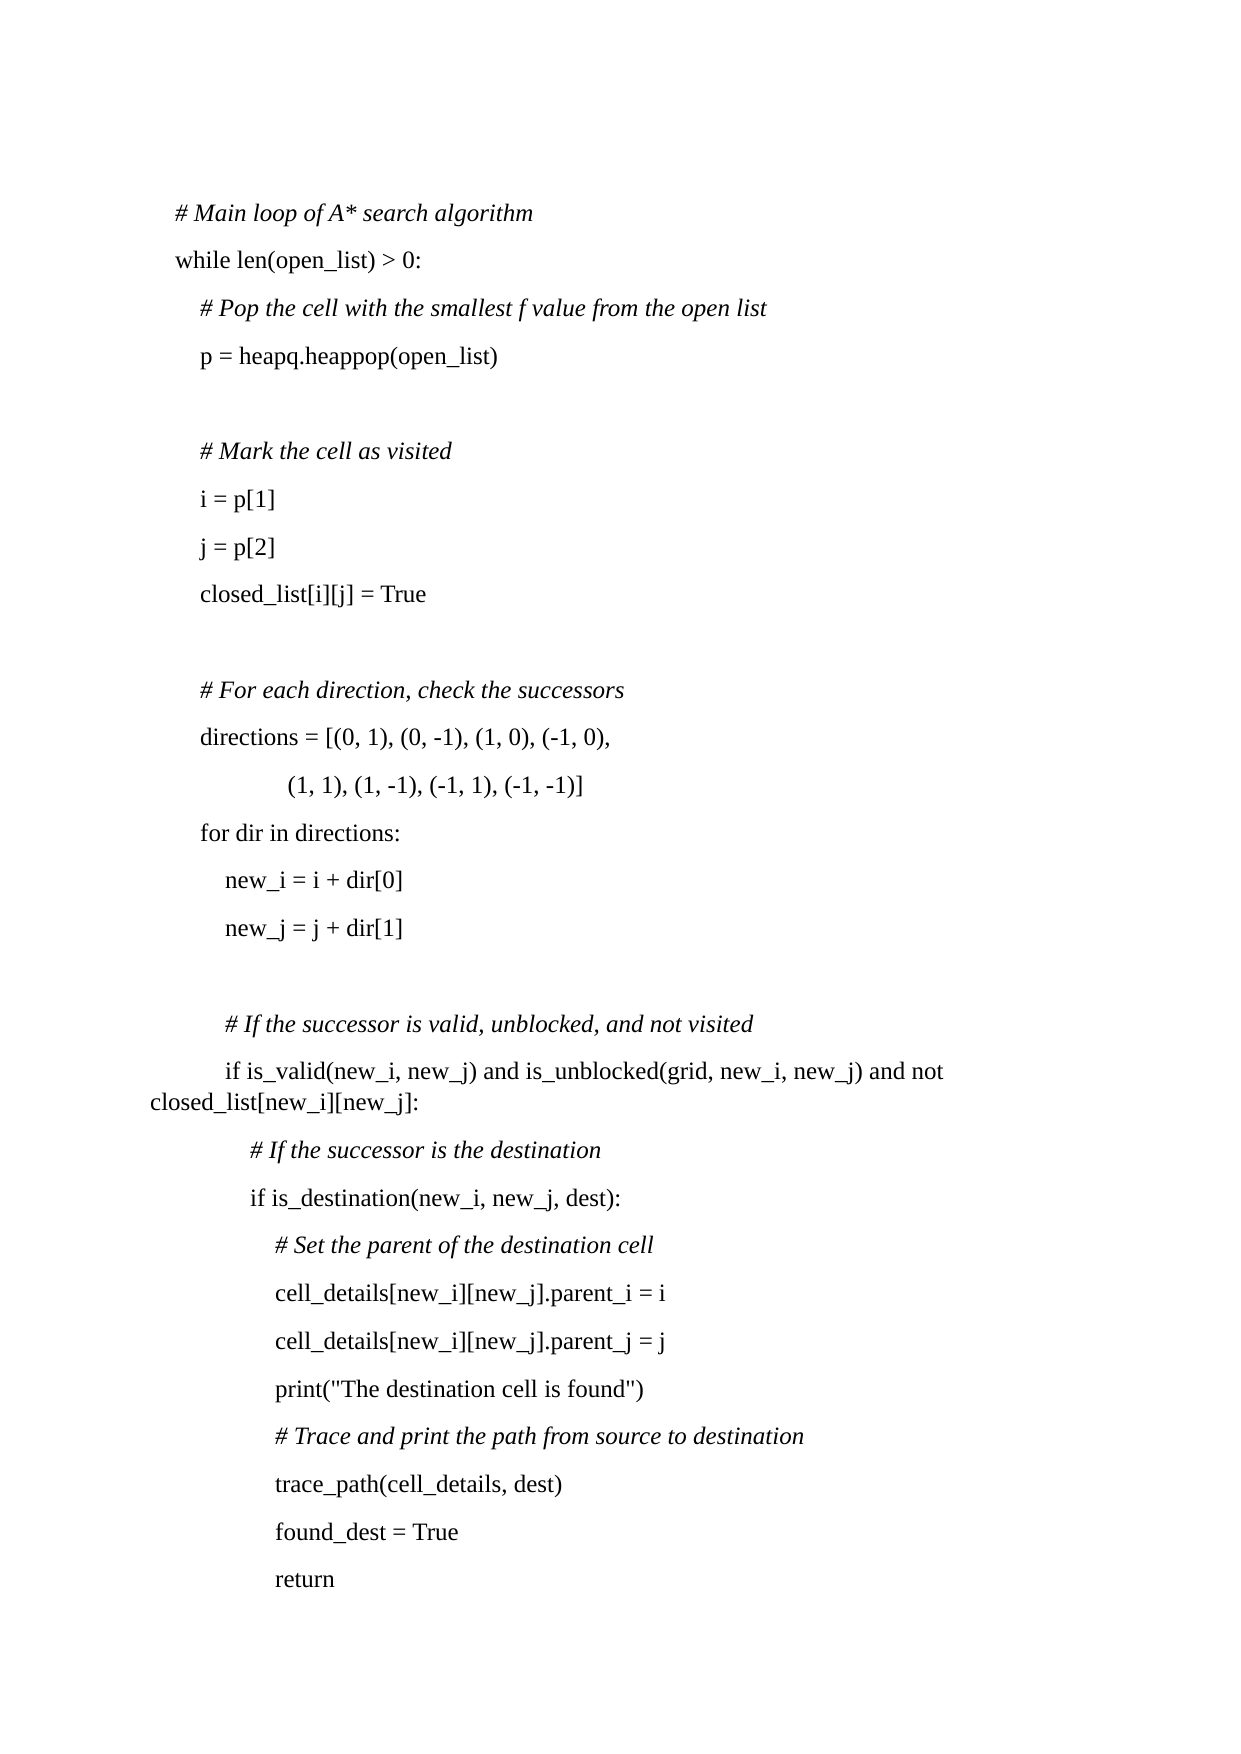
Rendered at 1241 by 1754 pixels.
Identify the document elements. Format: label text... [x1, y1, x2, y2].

text trace_path(cell_details, dest) [150, 1469, 1090, 1498]
text p = heapq.heappop(open_list) [150, 341, 1090, 369]
text # Pop the cell with the smallest f value from the open list [150, 293, 1090, 322]
text closed_list[i][j] = True [150, 579, 1090, 608]
text # Trace and print the path from source to destination [150, 1421, 1090, 1450]
text new_i = i + dir[0] [150, 866, 1090, 894]
text # Main loop of A* search algorithm [150, 198, 1090, 226]
text print("The destination cell is found") [150, 1374, 1090, 1402]
text for dir in directions: [150, 818, 1090, 847]
text # For each direction, check the successors [150, 675, 1090, 703]
text directions = [(0, 1), (0, -1), (1, 0), (-1, 0), [150, 722, 1090, 751]
text j = p[2] [150, 532, 1090, 560]
text if is_valid(new_i, new_j) and is_unblocked(grid, new_i, new_j) and not closed_list[new_i][new_j]: [150, 1056, 1090, 1116]
text return [150, 1564, 1090, 1593]
text cell_details[new_i][new_j].parent_i = i [150, 1278, 1090, 1307]
text (1, 1), (1, -1), (-1, 1), (-1, -1)] [150, 770, 1090, 799]
text if is_destination(new_i, new_j, dest): [150, 1183, 1090, 1212]
text # Set the parent of the destination cell [150, 1231, 1090, 1259]
text i = p[1] [150, 484, 1090, 513]
text # Mark the cell as visited [150, 436, 1090, 465]
text found_dest = True [150, 1517, 1090, 1546]
text cell_details[new_i][new_j].parent_j = j [150, 1326, 1090, 1355]
text # If the successor is the destination [150, 1135, 1090, 1164]
text # If the successor is valid, unblocked, and not visited [150, 1009, 1090, 1037]
text new_j = j + dir[1] [150, 913, 1090, 942]
text while len(open_list) > 0: [150, 245, 1090, 274]
